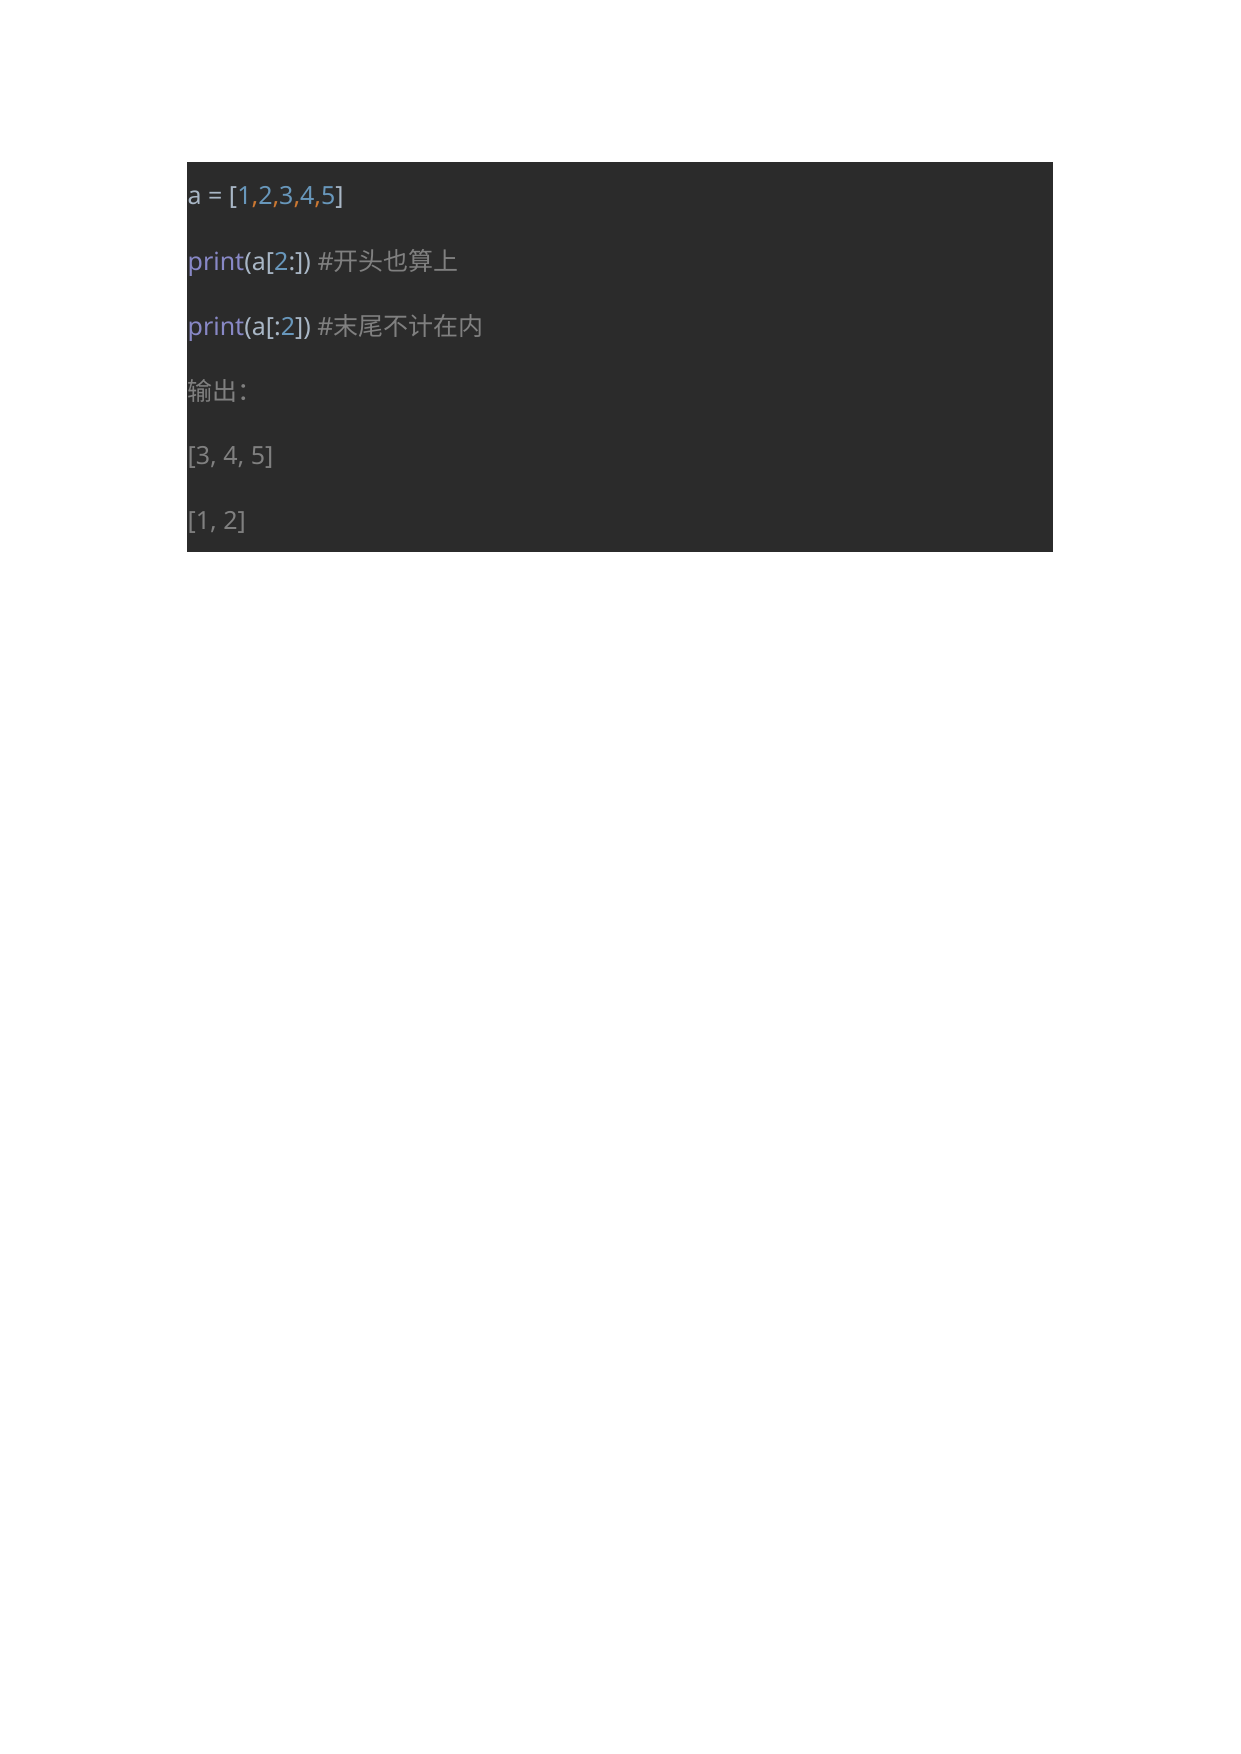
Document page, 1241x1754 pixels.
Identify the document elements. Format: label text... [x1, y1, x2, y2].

text [1, 2] [187, 487, 1053, 552]
text a = [1,2,3,4,5] print(a[2:]) #开头也算上 print(a[:2]) #末尾不计在内 [187, 162, 1053, 357]
text [3, 4, 5] [187, 422, 1053, 487]
text 输出： [187, 357, 1053, 422]
